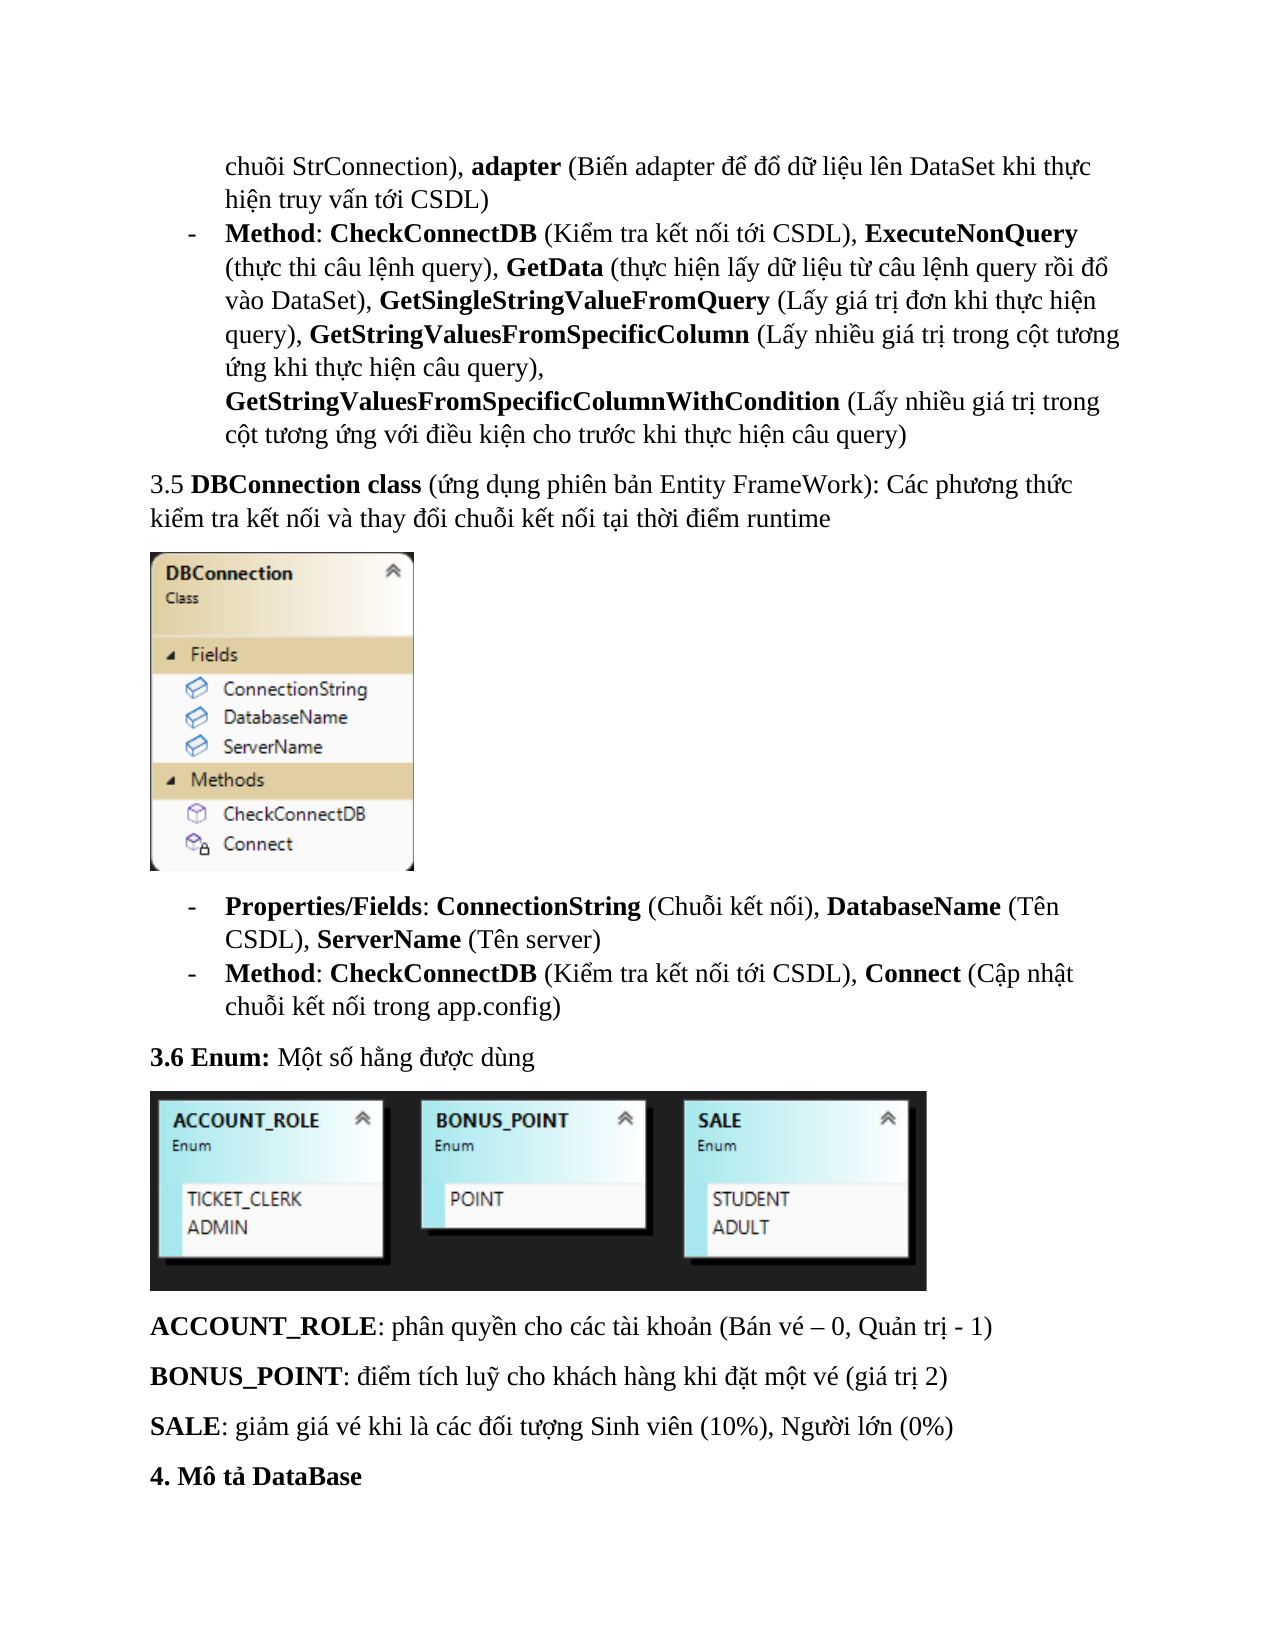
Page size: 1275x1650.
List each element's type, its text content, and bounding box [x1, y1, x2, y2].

text SALE: giảm giá vé khi là các đối tượng Sinh viên (10%), Người lớn (0%) [150, 1410, 1125, 1441]
list Properties/Fields: ConnectionString (Chuỗi kết nối), DatabaseName (Tên CSDL), ServerName (Tên server) [187, 890, 1125, 954]
text 3.5 DBConnection class (ứng dụng phiên bản Entity FrameWork): Các phương thức kiểm tra kết nối và thay đổi chuỗi kết nối tại thời điểm runtime [150, 468, 1125, 533]
text BONUS_POINT: điểm tích luỹ cho khách hàng khi đặt một vé (giá trị 2) [150, 1360, 1125, 1391]
list Method: CheckConnectDB (Kiểm tra kết nối tới CSDL), ExecuteNonQuery (thực thi câu lệnh query), GetData (thực hiện lấy dữ liệu từ câu lệnh query rồi đổ vào DataSet), GetSingleStringValueFromQuery (Lấy giá trị đơn khi thực hiện query), GetStringValuesFromSpecificColumn (Lấy nhiều giá trị trong cột tương ứng khi thực hiện câu query), GetStringValuesFromSpecificColumnWithCondition (Lấy nhiều giá trị trong cột tương ứng với điều kiện cho trước khi thực hiện câu query) [187, 217, 1125, 449]
picture [150, 1091, 927, 1291]
picture [150, 552, 414, 871]
text ACCOUNT_ROLE: phân quyền cho các tài khoản (Bán vé – 0, Quản trị - 1) [150, 1310, 1125, 1341]
list Method: CheckConnectDB (Kiểm tra kết nối tới CSDL), Connect (Cập nhật chuỗi kết nối trong app.config) [187, 957, 1125, 1022]
text 4. Mô tả DataBase [150, 1460, 1125, 1492]
text 3.6 Enum: Một số hằng được dùng [150, 1041, 1125, 1072]
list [187, 150, 1125, 215]
